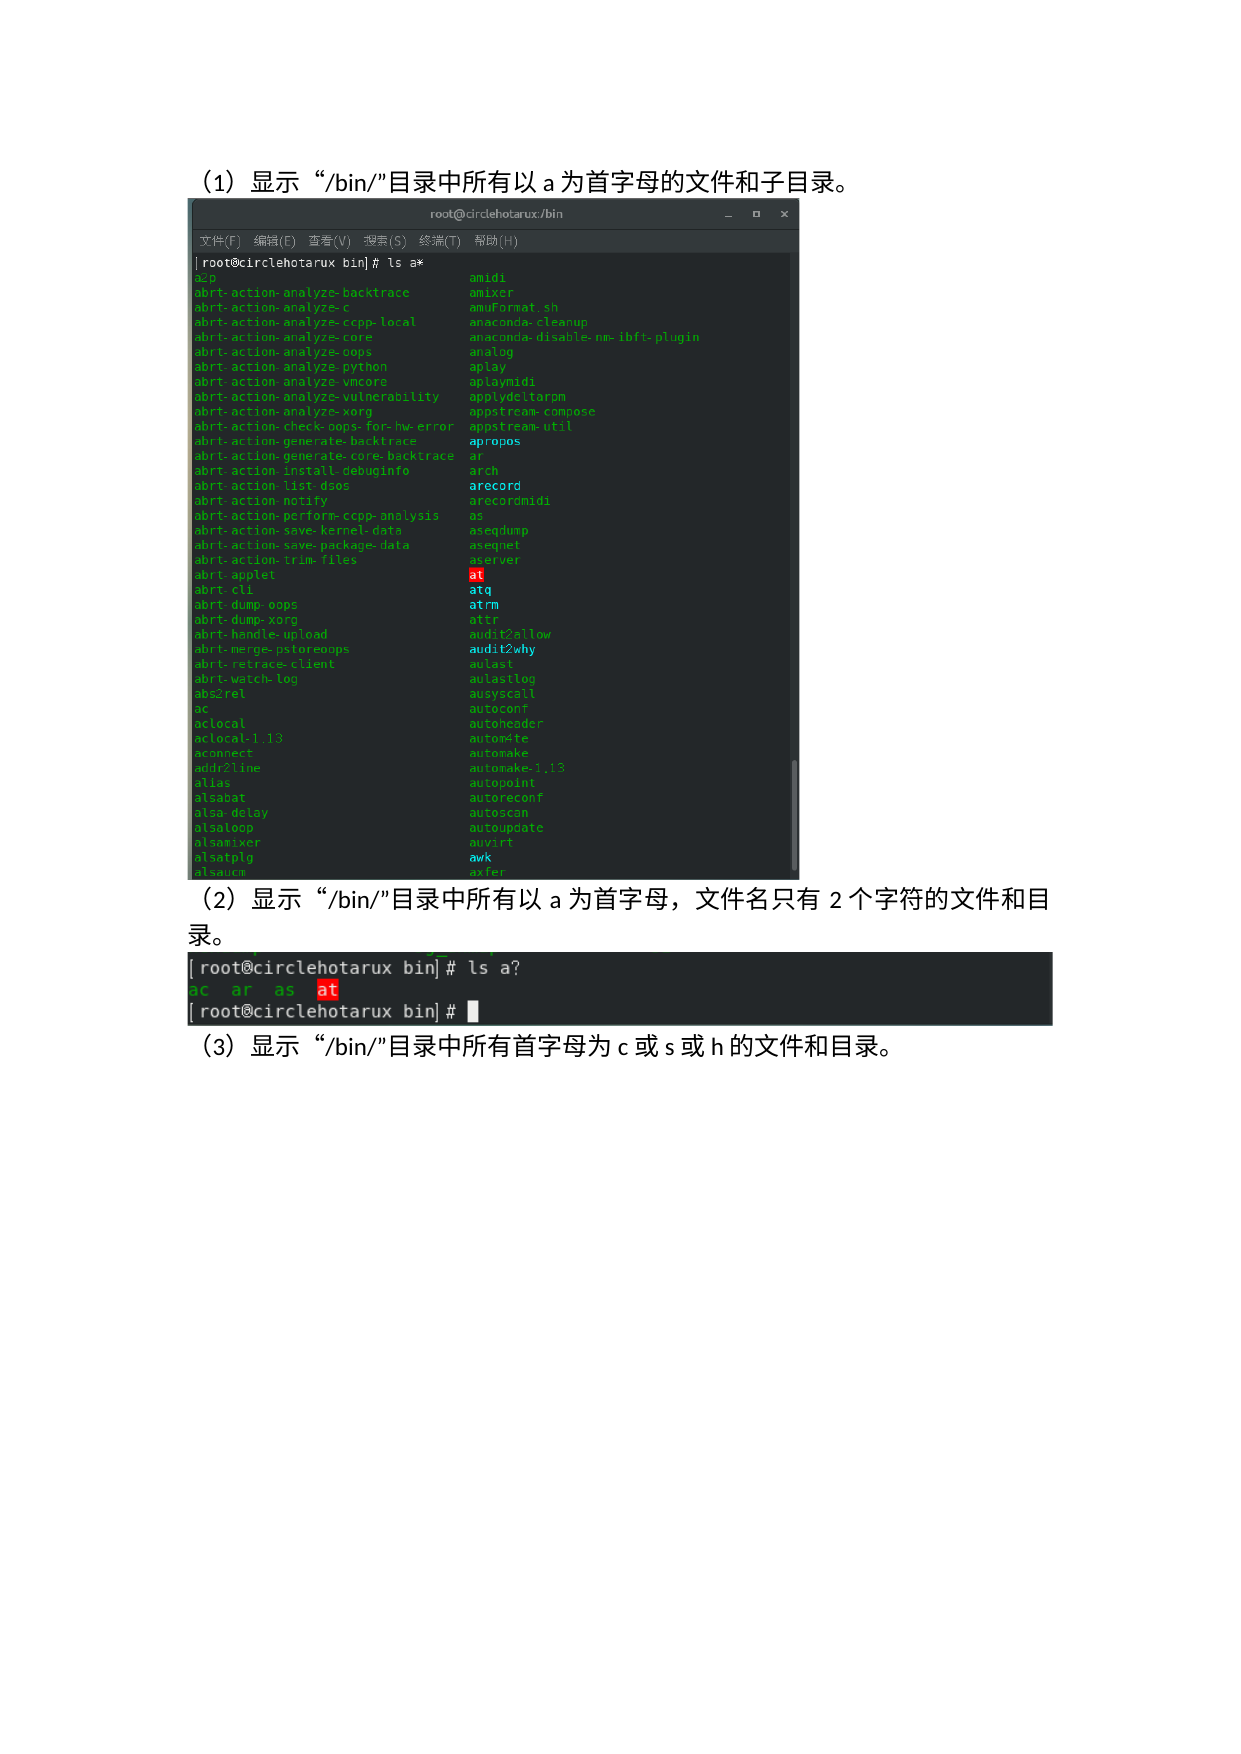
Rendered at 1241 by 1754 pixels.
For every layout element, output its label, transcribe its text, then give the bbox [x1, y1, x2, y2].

text （2）显示“/bin/”目录中所有以 a 为首字母，文件名只有 2 个字符的文件和目录。 [187, 879, 1053, 952]
picture [187, 198, 800, 880]
text （3）显示“/bin/”目录中所有首字母为 c 或 s 或 h 的文件和目录。 [187, 1026, 1053, 1062]
picture [187, 952, 1053, 1026]
text （1）显示“/bin/”目录中所有以 a 为首字母的文件和子目录。 [187, 162, 1053, 198]
